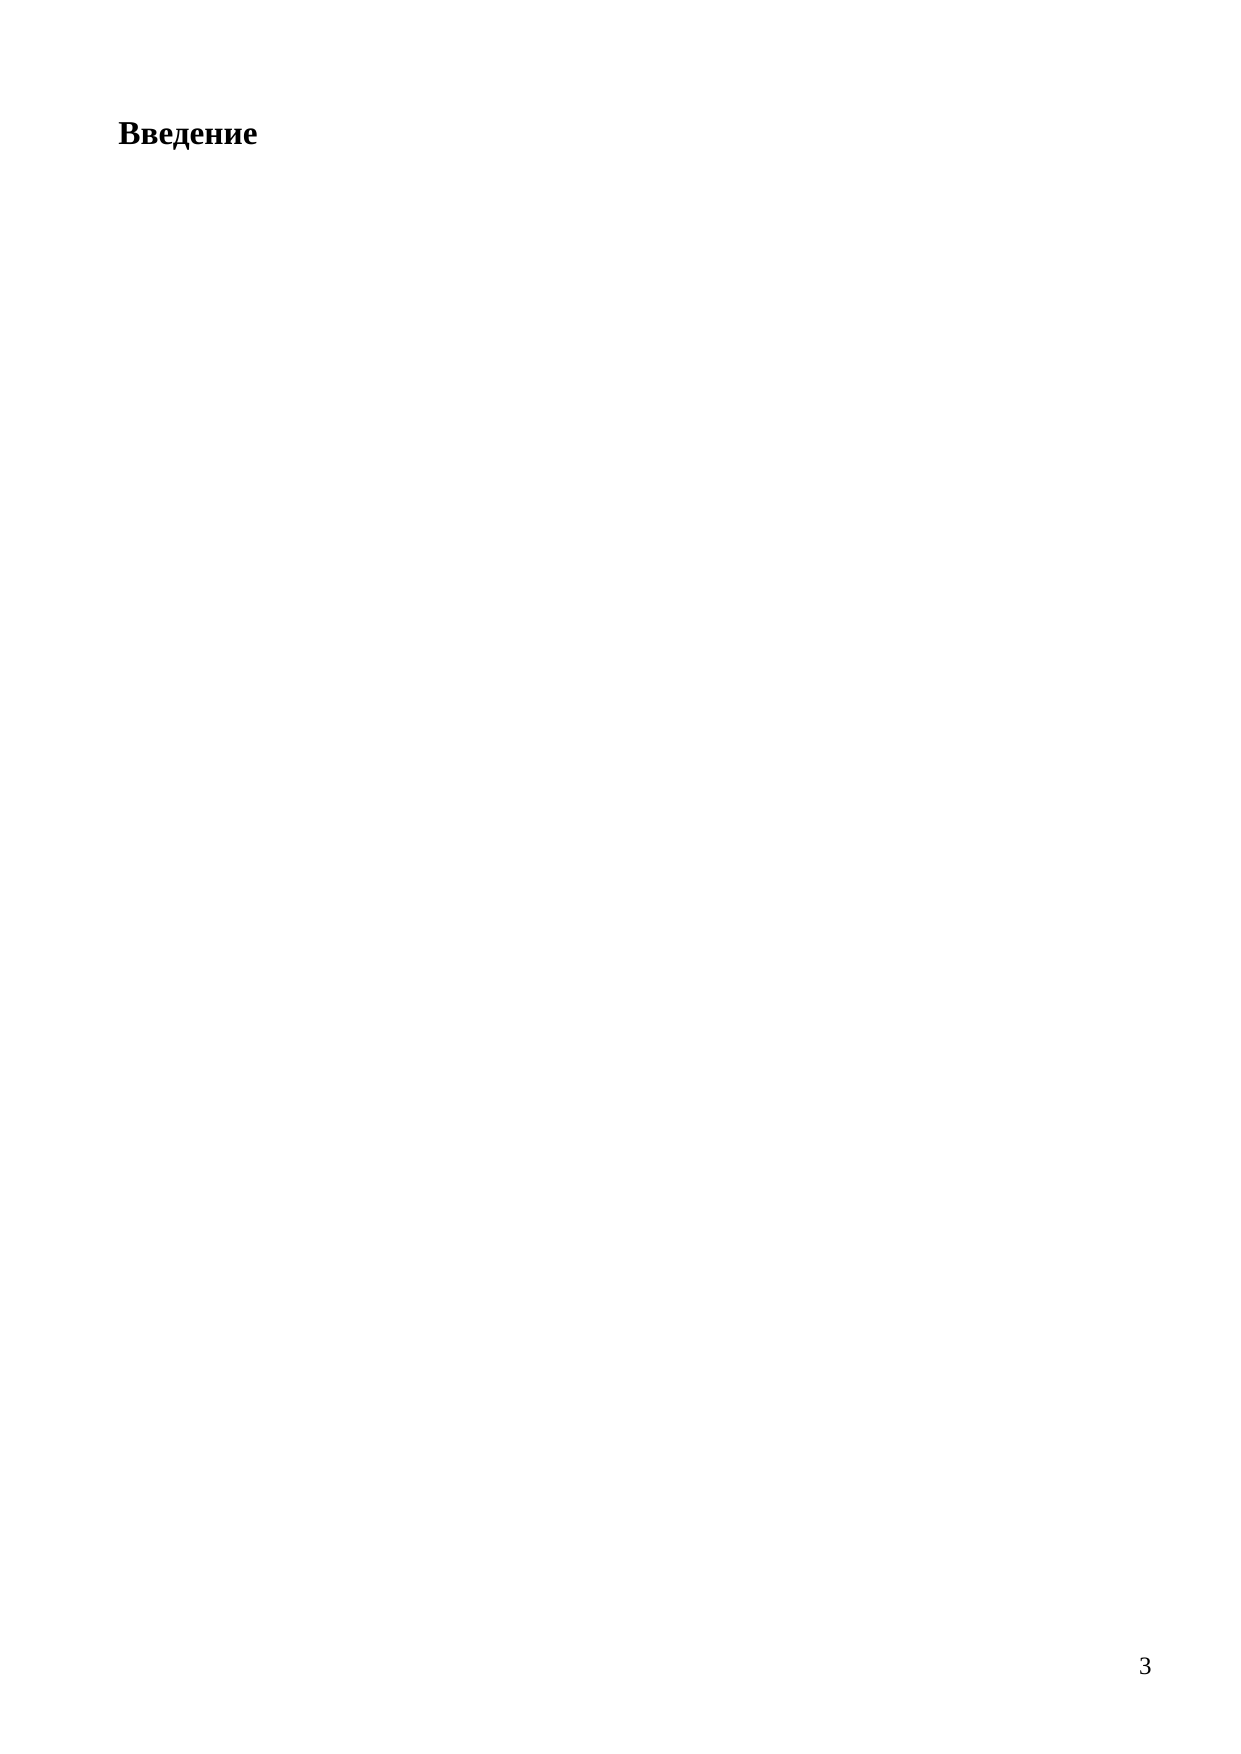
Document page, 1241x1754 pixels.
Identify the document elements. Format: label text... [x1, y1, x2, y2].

subtitle Введение [118, 114, 1152, 152]
